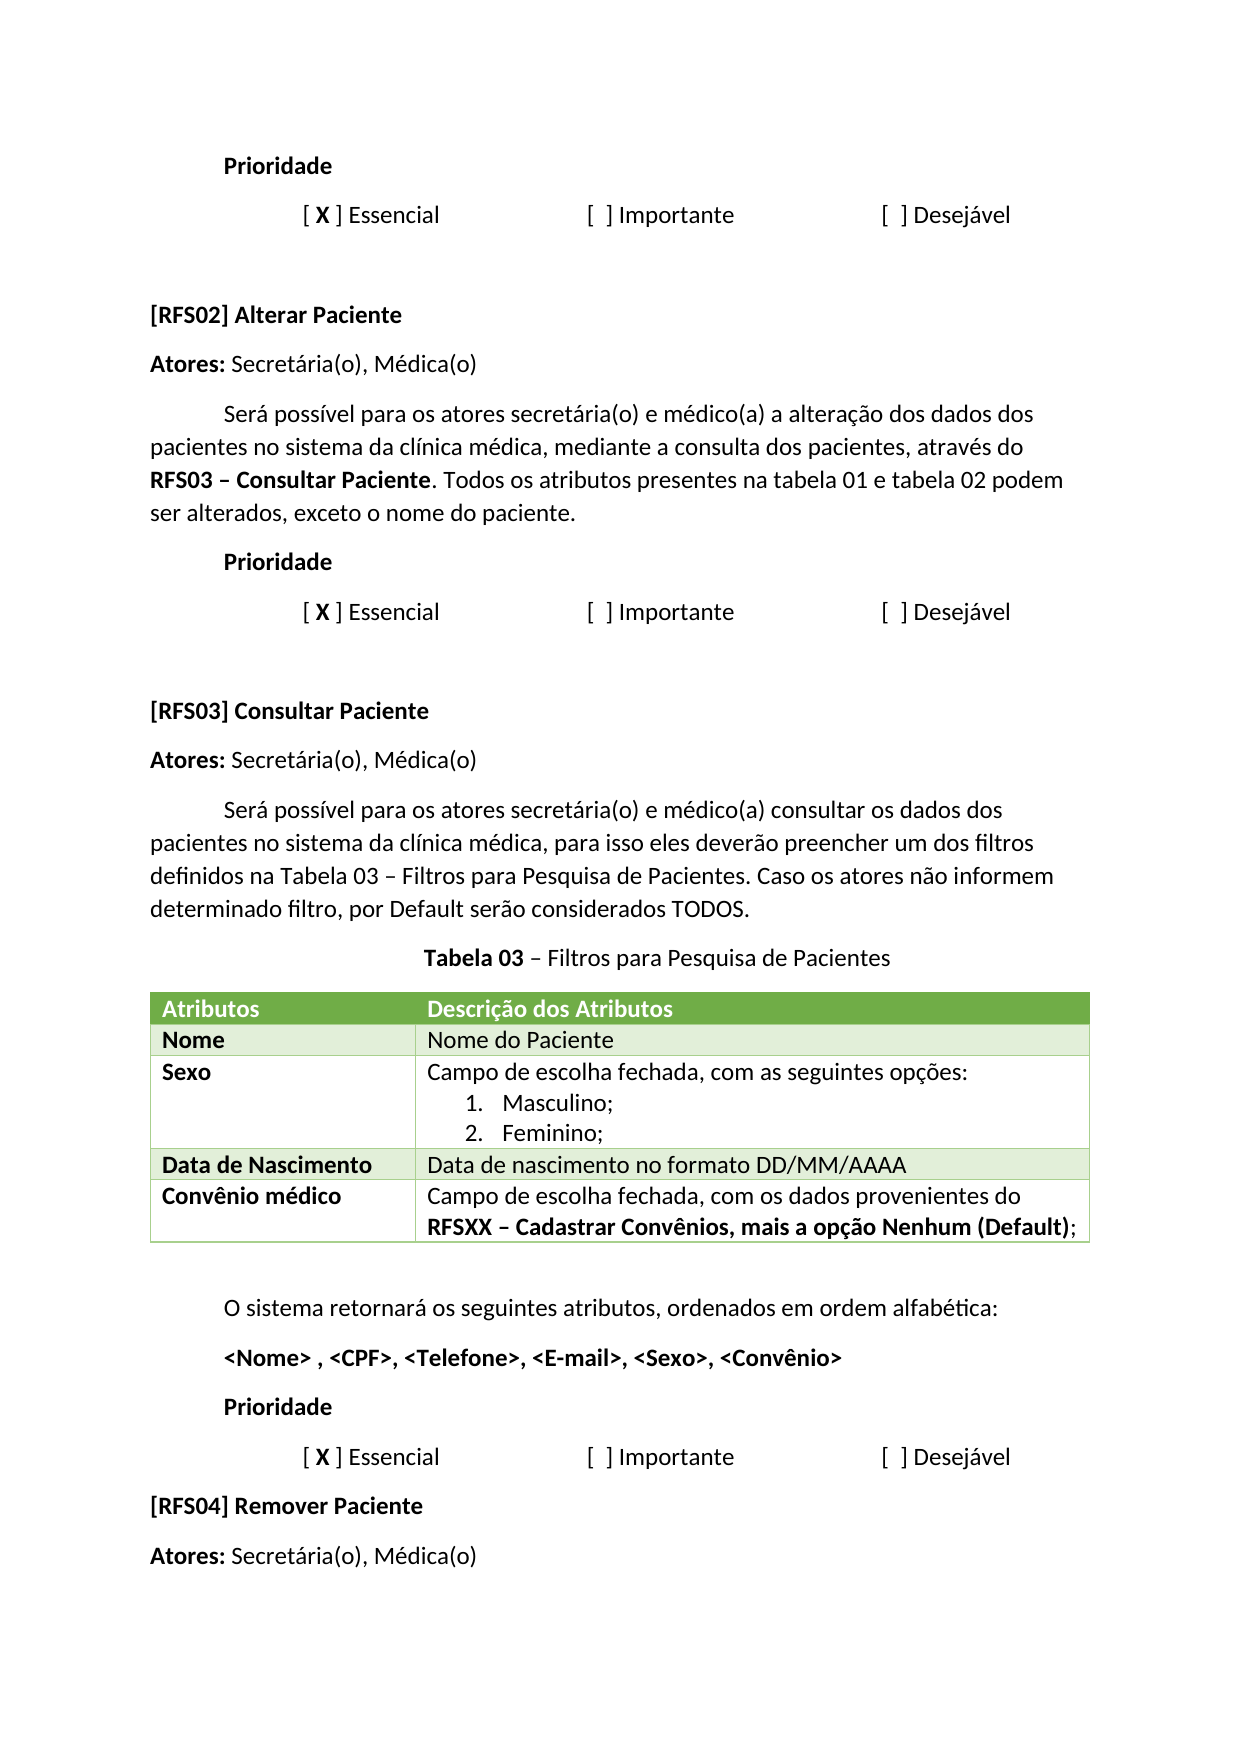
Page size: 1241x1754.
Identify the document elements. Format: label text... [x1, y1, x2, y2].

text [ X ] Essencial [ ] Importante [ ] Desejável [150, 199, 1090, 230]
table_header Descrição dos Atributos [416, 993, 1089, 1024]
table_cell Nome do Paciente [416, 1025, 1089, 1055]
text [RFS03] Consultar Paciente [150, 695, 1090, 726]
text Prioridade [150, 150, 1090, 181]
table_cell Sexo [151, 1056, 415, 1148]
text <Nome> , <CPF>, <Telefone>, <E-mail>, <Sexo>, <Convênio> [150, 1342, 1090, 1372]
text Prioridade [150, 1391, 1090, 1422]
text Atores: Secretária(o), Médica(o) [150, 1540, 1090, 1571]
text Atores: Secretária(o), Médica(o) [150, 744, 1090, 775]
text O sistema retornará os seguintes atributos, ordenados em ordem alfabética: [150, 1292, 1090, 1323]
table_cell Data de Nascimento [151, 1149, 415, 1179]
text [RFS02] Alterar Paciente [150, 299, 1090, 329]
text [ X ] Essencial [ ] Importante [ ] Desejável [150, 596, 1090, 626]
table_cell Data de nascimento no formato DD/MM/AAAA [416, 1149, 1089, 1179]
table_header Atributos [151, 993, 415, 1024]
text Será possível para os atores secretária(o) e médico(a) a alteração dos dados dos pacientes no sistema da clínica médica, mediante a consulta dos pacientes, através do RFS03 – Consultar Paciente. Todos os atributos presentes na tabela 01 e tabela 02 podem ser alterados, exceto o nome do paciente. [150, 398, 1090, 527]
table_cell Convênio médico [151, 1180, 415, 1241]
text [ X ] Essencial [ ] Importante [ ] Desejável [150, 1441, 1090, 1471]
text Será possível para os atores secretária(o) e médico(a) consultar os dados dos pacientes no sistema da clínica médica, para isso eles deverão preencher um dos filtros definidos na Tabela 03 – Filtros para Pesquisa de Pacientes. Caso os atores não informem determinado filtro, por Default serão considerados TODOS. [150, 794, 1090, 923]
text [RFS04] Remover Paciente [150, 1490, 1090, 1521]
text Atores: Secretária(o), Médica(o) [150, 348, 1090, 379]
table_cell Campo de escolha fechada, com os dados provenientes do RFSXX – Cadastrar Convênios, mais a opção Nenhum (Default); [416, 1180, 1089, 1241]
table_cell Nome [151, 1025, 415, 1055]
text Tabela 03 – Filtros para Pesquisa de Pacientes [150, 942, 1090, 973]
text Prioridade [150, 546, 1090, 577]
table_cell Campo de escolha fechada, com as seguintes opções: Masculino; Feminino; [416, 1056, 1089, 1148]
